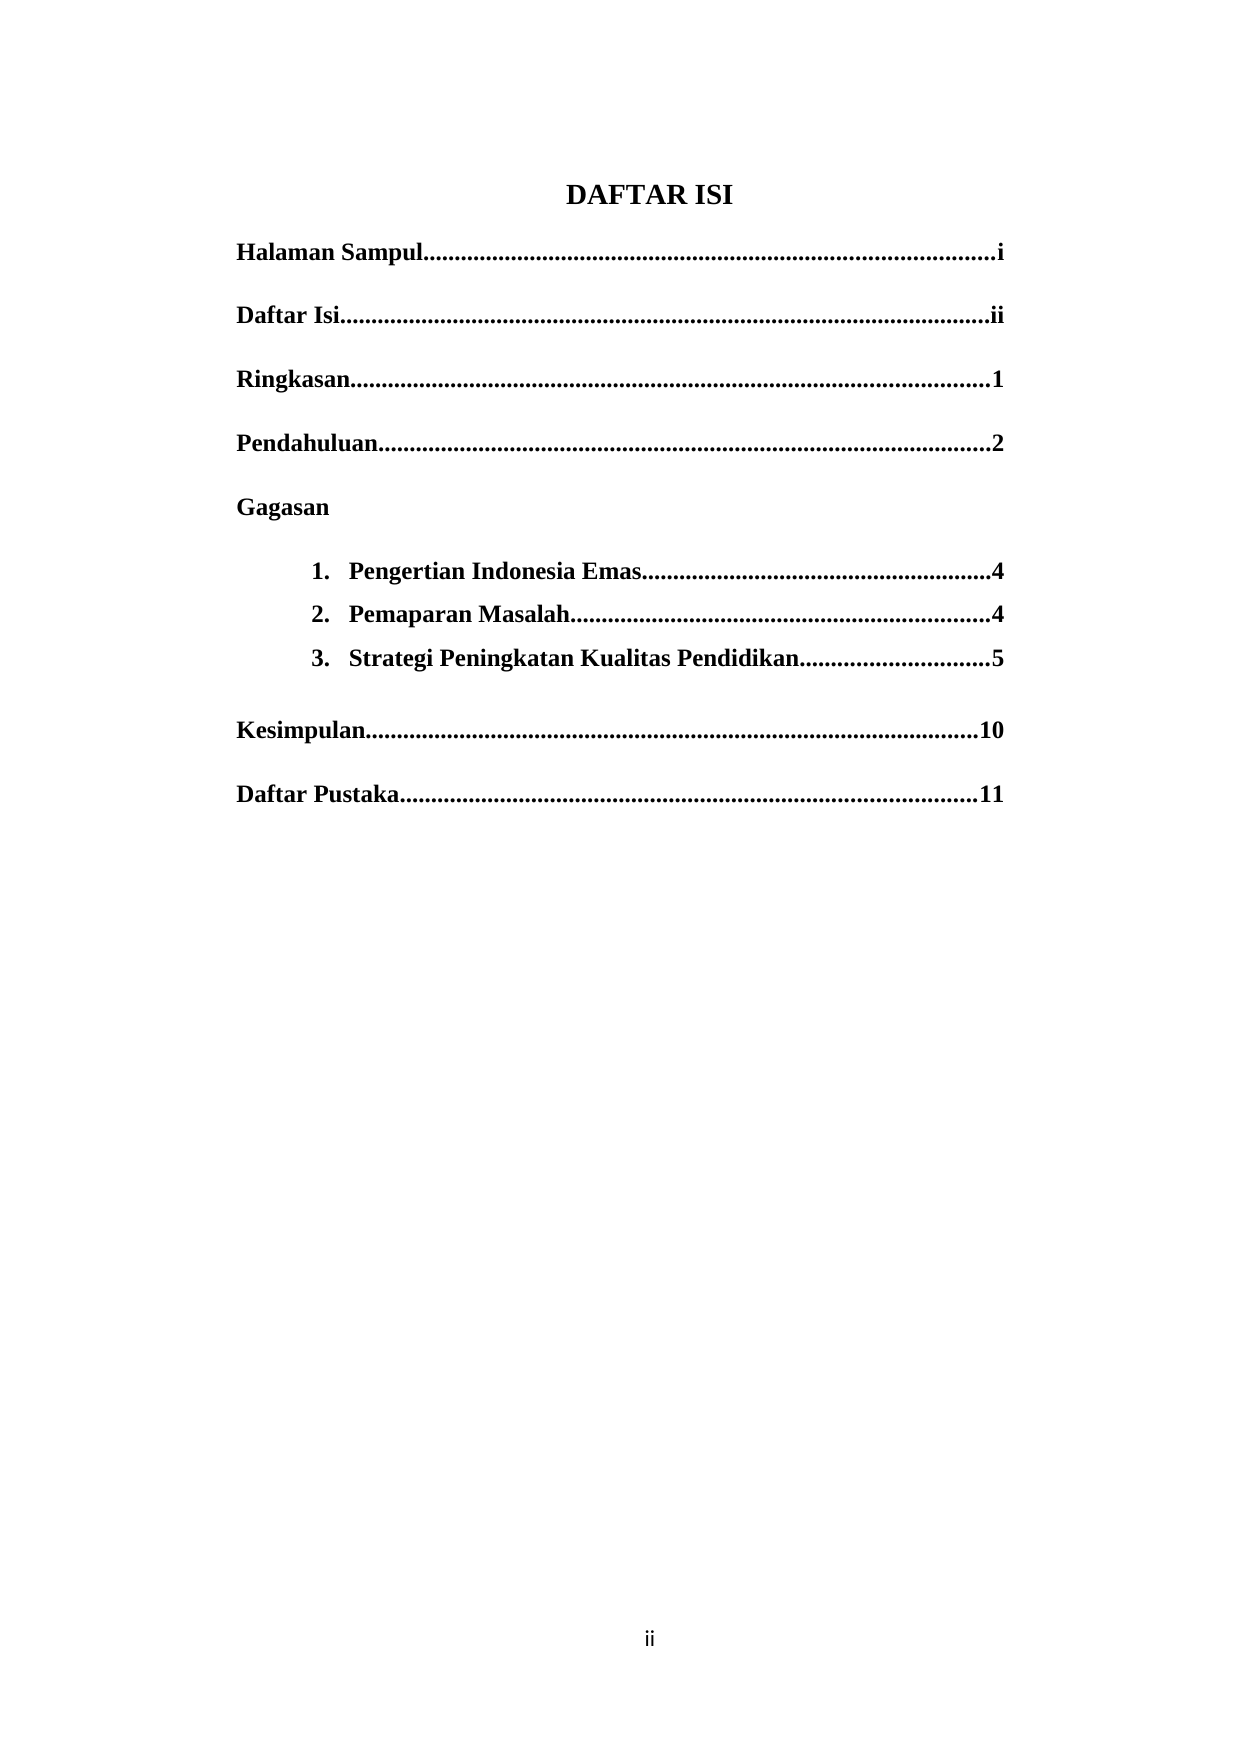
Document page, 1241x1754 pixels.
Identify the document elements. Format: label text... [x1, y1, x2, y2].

text Gagasan [236, 492, 1063, 521]
text Halaman Sampul i [236, 237, 1063, 265]
text DAFTAR ISI [236, 177, 1063, 211]
list Strategi Peningkatan Kualitas Pendidikan 5 [311, 643, 1063, 671]
text Daftar Isi ii [236, 301, 1063, 329]
list Pemaparan Masalah 4 [311, 599, 1063, 628]
text Ringkasan 1 [236, 364, 1063, 393]
text Daftar Pustaka 11 [236, 779, 1063, 808]
text Pendahuluan 2 [236, 428, 1063, 457]
text Kesimpulan 10 [236, 715, 1063, 744]
list Pengertian Indonesia Emas 4 [311, 556, 1063, 585]
